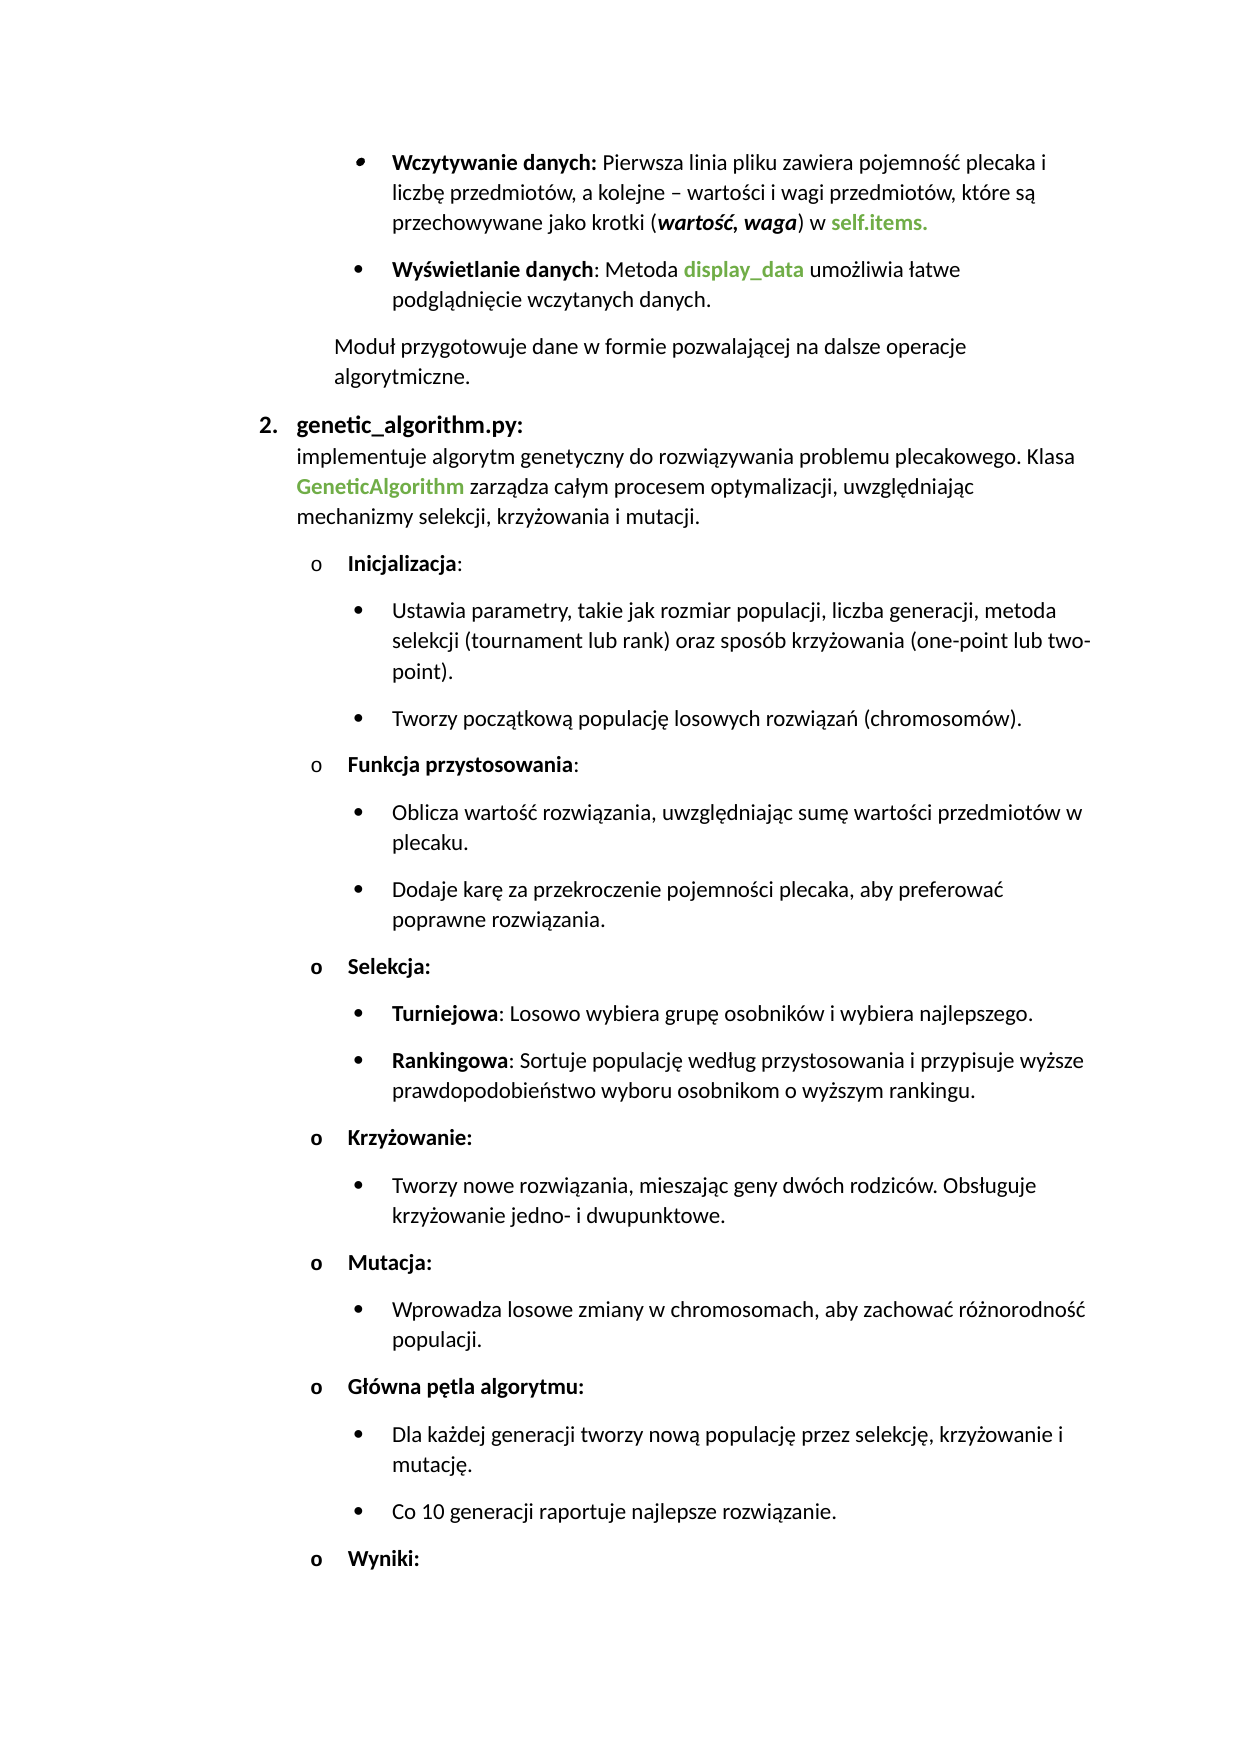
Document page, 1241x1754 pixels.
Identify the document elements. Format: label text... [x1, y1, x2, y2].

list genetic_algorithm.py: implementuje algorytm genetyczny do rozwiązywania problemu plecakowego. Klasa GeneticAlgorithm zarządza całym procesem optymalizacji, uwzględniając mechanizmy selekcji, krzyżowania i mutacji. [259, 409, 1093, 530]
list Rankingowa: Sortuje populację według przystosowania i przypisuje wyższe prawdopodobieństwo wyboru osobnikom o wyższym rankingu. [354, 1046, 1093, 1105]
list Selekcja: [310, 952, 1093, 981]
list Funkcja przystosowania: [310, 751, 1093, 779]
list Tworzy początkową populację losowych rozwiązań (chromosomów). [354, 704, 1093, 732]
text Moduł przygotowuje dane w formie pozwalającej na dalsze operacje algorytmiczne. [334, 332, 1093, 390]
list Co 10 generacji raportuje najlepsze rozwiązanie. [354, 1497, 1093, 1525]
list Wprowadza losowe zmiany w chromosomach, aby zachować różnorodność populacji. [354, 1295, 1093, 1354]
list Mutacja: [310, 1248, 1093, 1277]
list Wczytywanie danych: Pierwsza linia pliku zawiera pojemność plecaka i liczbę przedmiotów, a kolejne – wartości i wagi przedmiotów, które są przechowywane jako krotki (wartość, waga) w self.items. [354, 148, 1093, 236]
list Ustawia parametry, takie jak rozmiar populacji, liczba generacji, metoda selekcji (tournament lub rank) oraz sposób krzyżowania (one-point lub two-point). [354, 596, 1093, 685]
list Dodaje karę za przekroczenie pojemności plecaka, aby preferować poprawne rozwiązania. [354, 875, 1093, 933]
list Główna pętla algorytmu: [310, 1372, 1093, 1401]
list Dla każdej generacji tworzy nową populację przez selekcję, krzyżowanie i mutację. [354, 1420, 1093, 1478]
list Tworzy nowe rozwiązania, mieszając geny dwóch rodziców. Obsługuje krzyżowanie jedno- i dwupunktowe. [354, 1171, 1093, 1229]
list Turniejowa: Losowo wybiera grupę osobników i wybiera najlepszego. [354, 999, 1093, 1028]
list Oblicza wartość rozwiązania, uwzględniając sumę wartości przedmiotów w plecaku. [354, 798, 1093, 856]
list Wyświetlanie danych: Metoda display_data umożliwia łatwe podglądnięcie wczytanych danych. [354, 255, 1093, 313]
list Wyniki: [310, 1544, 1093, 1572]
list Krzyżowanie: [310, 1123, 1093, 1152]
list Inicjalizacja: [310, 549, 1093, 578]
